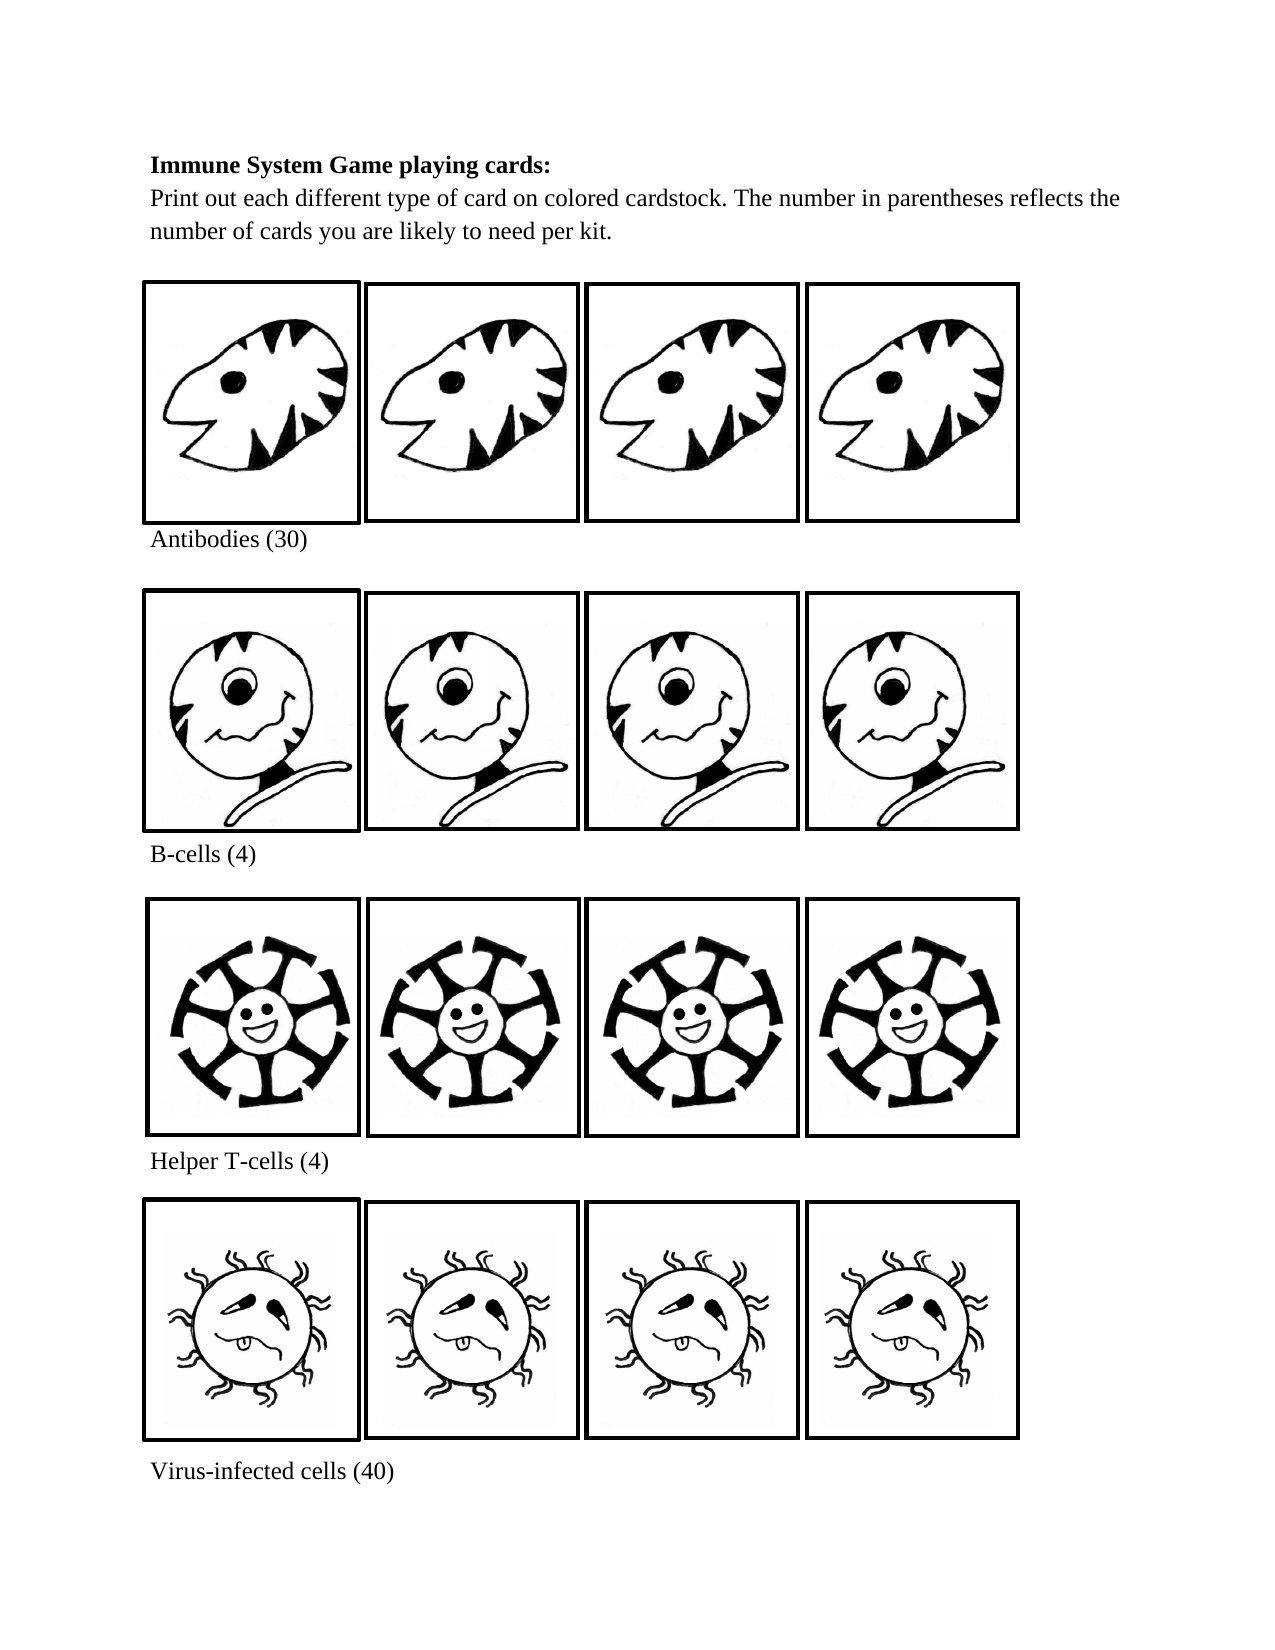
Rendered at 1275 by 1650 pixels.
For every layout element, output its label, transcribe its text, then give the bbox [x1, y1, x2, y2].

picture [819, 1232, 995, 1428]
picture [809, 315, 1013, 487]
picture [809, 831, 1013, 836]
picture [593, 831, 797, 836]
picture [371, 831, 575, 836]
picture [370, 930, 571, 1118]
text Print out each different type of card on colored cardstock. The number in parentheses reflects the number of cards you are likely to need per kit. [150, 183, 1125, 245]
picture [150, 315, 357, 487]
picture [600, 1232, 776, 1428]
picture [809, 930, 1010, 1118]
picture [162, 1232, 338, 1428]
text Virus-infected cells (40) [150, 1456, 1125, 1485]
text Helper T-cells (4) [150, 1146, 1125, 1175]
picture [589, 315, 794, 487]
picture [156, 623, 357, 829]
picture [381, 1232, 557, 1428]
picture [156, 930, 357, 1118]
picture [809, 623, 1013, 827]
text Immune System Game playing cards: [150, 150, 1125, 179]
picture [368, 315, 576, 487]
picture [589, 930, 794, 1118]
text B-cells (4) [150, 839, 1125, 868]
picture [593, 623, 796, 827]
text Antibodies (30) [150, 524, 1125, 553]
picture [371, 623, 575, 827]
